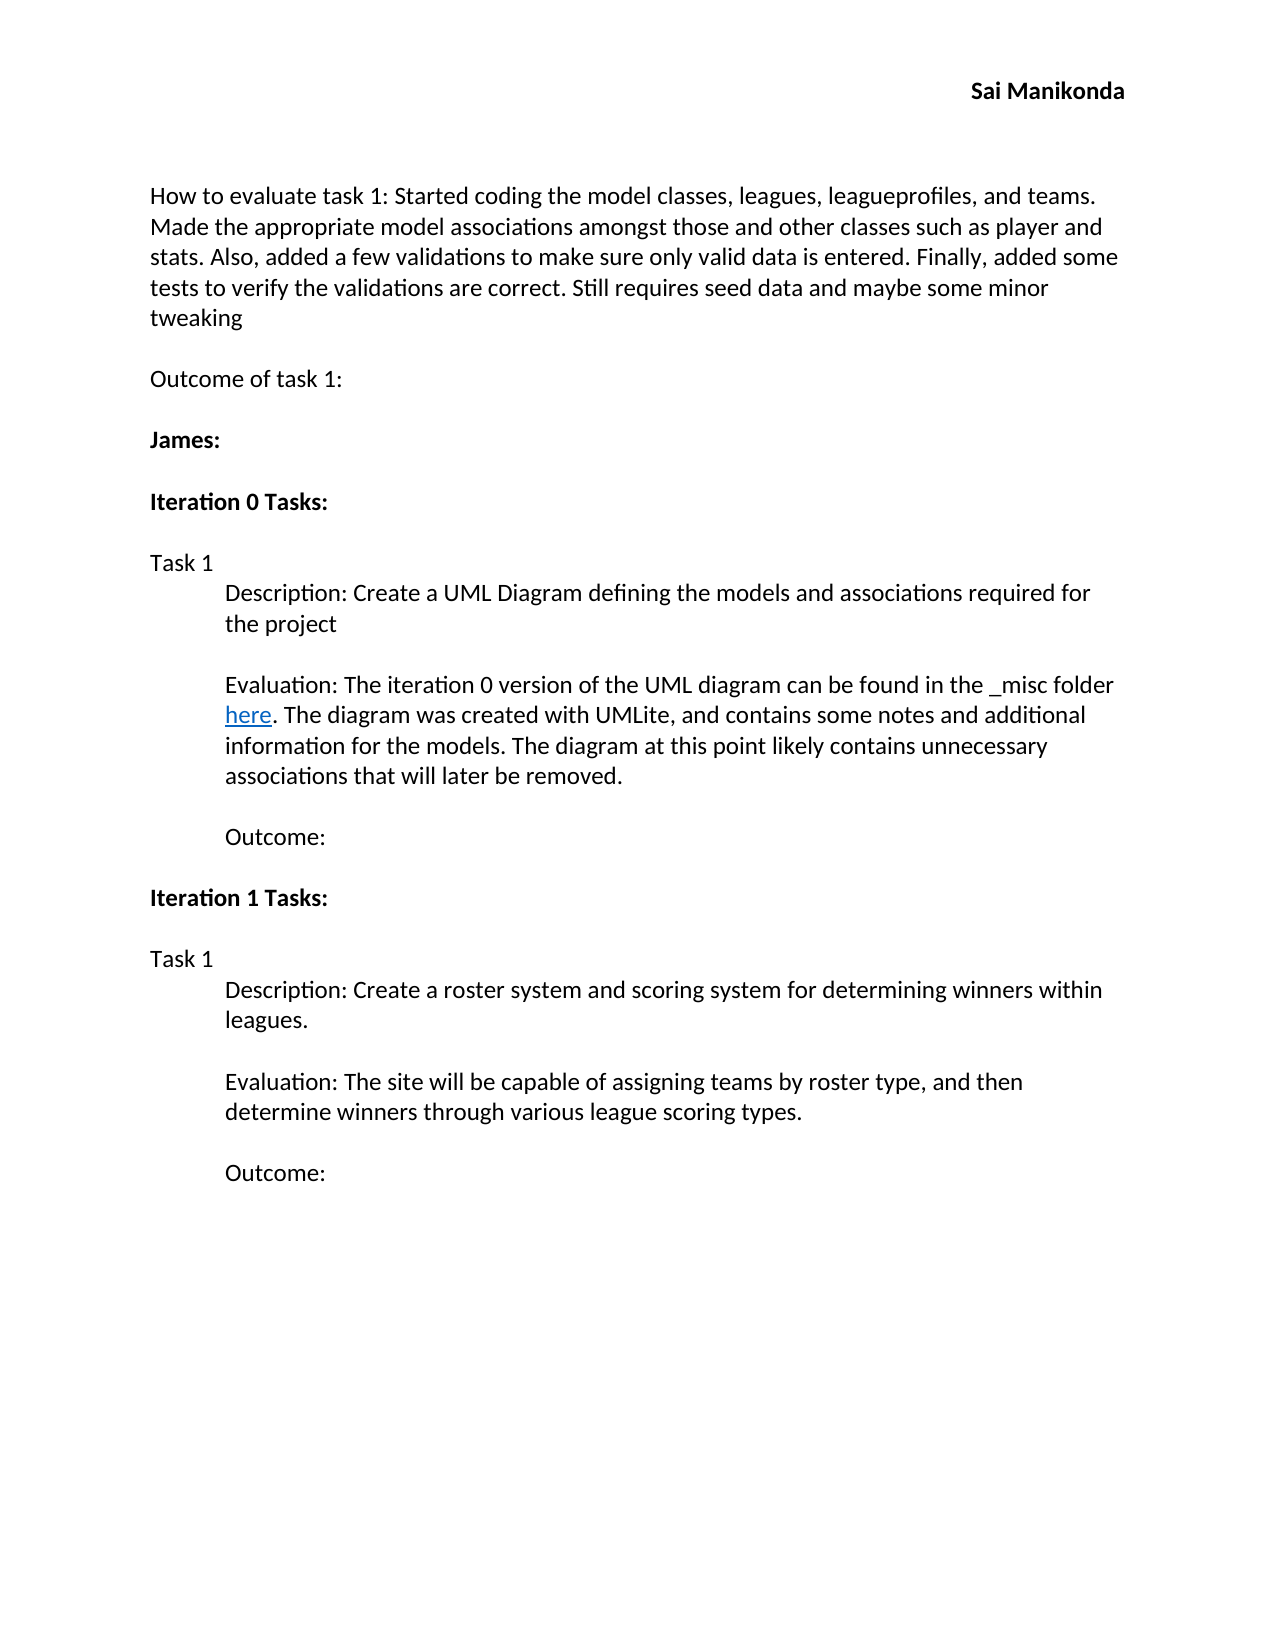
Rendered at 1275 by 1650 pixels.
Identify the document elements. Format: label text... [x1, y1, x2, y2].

text James: [150, 425, 1125, 455]
text Description: Create a UML Diagram defining the models and associations required for the project [225, 577, 1125, 638]
text Outcome: [225, 1157, 1125, 1188]
text Description: Create a roster system and scoring system for determining winners within leagues. [225, 974, 1125, 1035]
text Outcome of task 1: [150, 364, 1125, 394]
text Task 1 [150, 547, 1125, 577]
text Evaluation: The site will be capable of assigning teams by roster type, and then determine winners through various league scoring types. [225, 1066, 1125, 1127]
text Outcome: [225, 821, 1125, 852]
text How to evaluate task 1: Started coding the model classes, leagues, leagueprofiles, and teams. Made the appropriate model associations amongst those and other classes such as player and stats. Also, added a few validations to make sure only valid data is entered. Finally, added some tests to verify the validations are correct. Still requires seed data and maybe some minor tweaking [150, 181, 1125, 333]
text Iteration 1 Tasks: [150, 882, 1125, 913]
text Iteration 0 Tasks: [150, 486, 1125, 516]
text Task 1 [150, 943, 1125, 974]
text Evaluation: The iteration 0 version of the UML diagram can be found in the _misc folder here. The diagram was created with UMLite, and contains some notes and additional information for the models. The diagram at this point likely contains unnecessary associations that will later be removed. [225, 669, 1125, 791]
